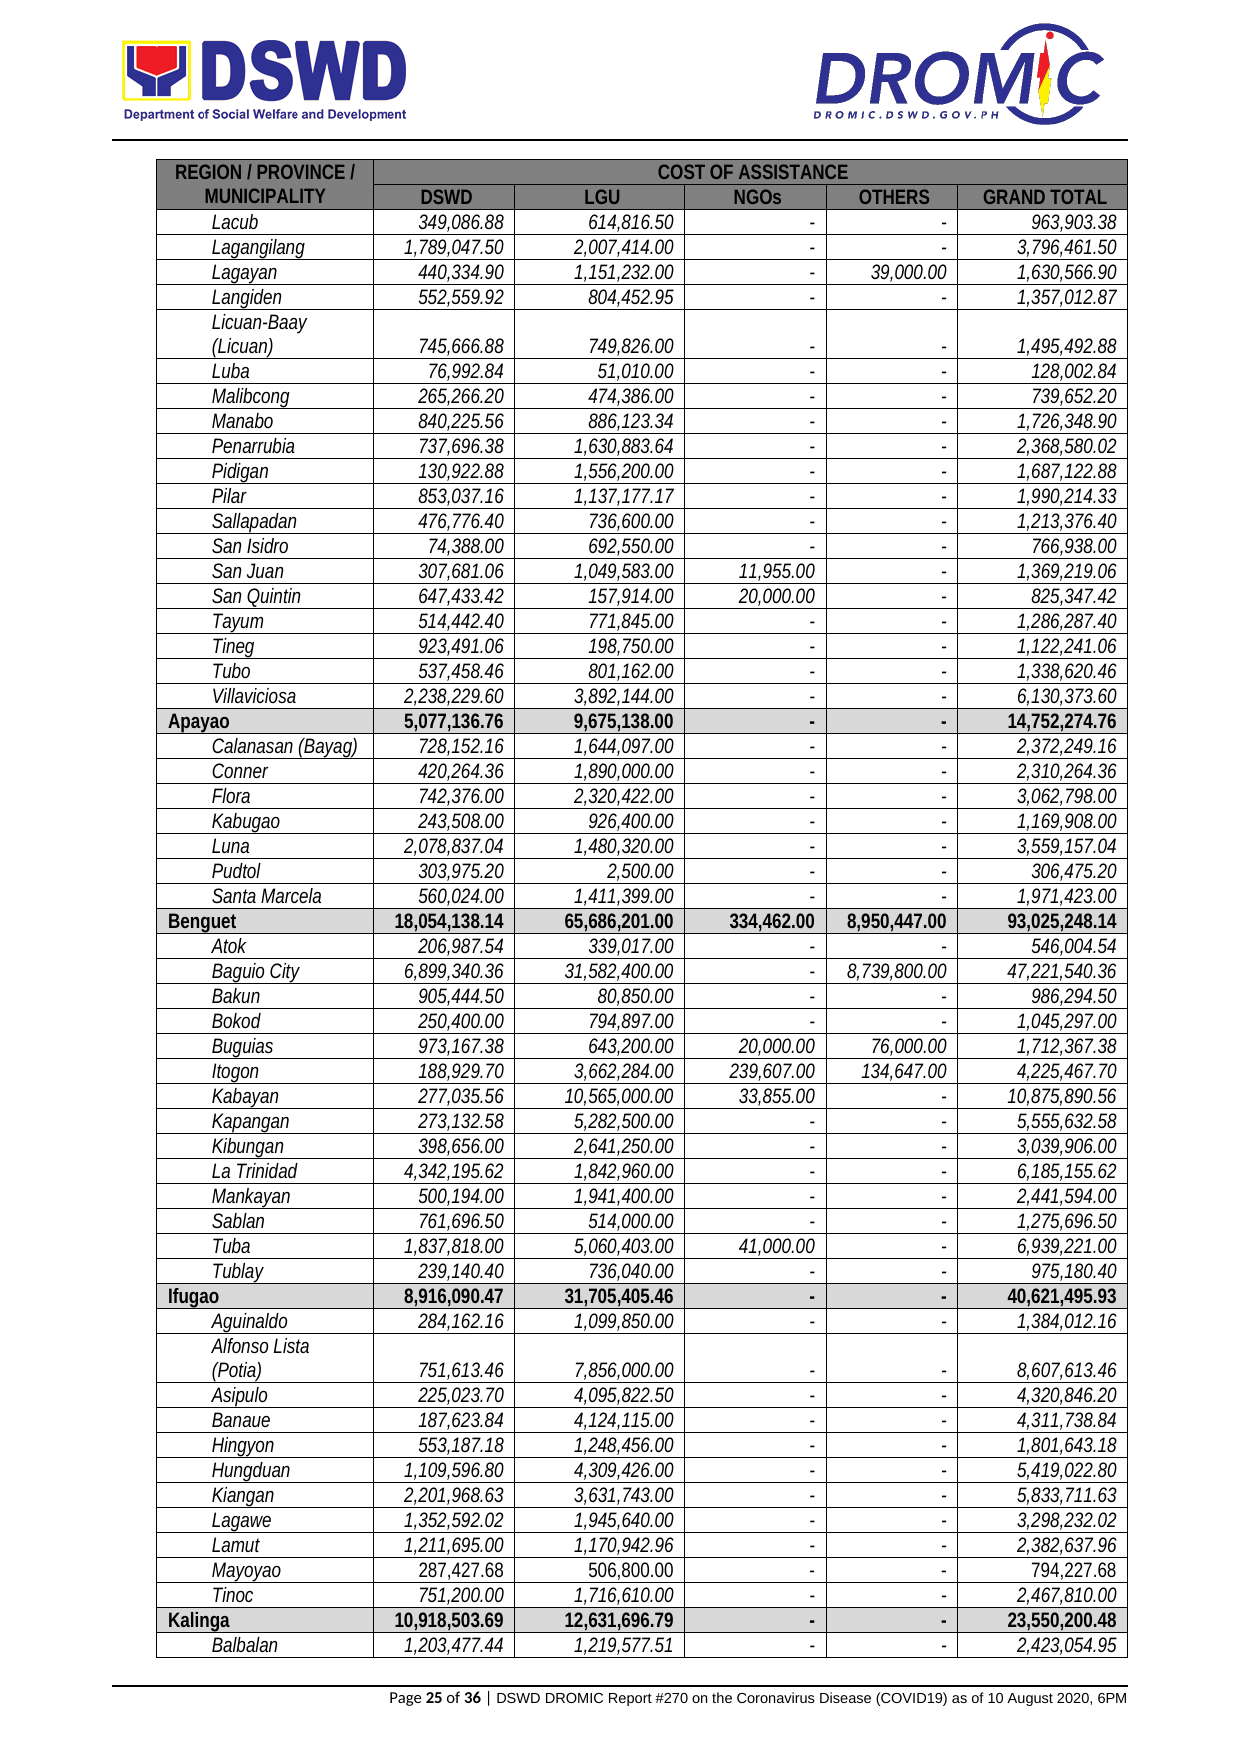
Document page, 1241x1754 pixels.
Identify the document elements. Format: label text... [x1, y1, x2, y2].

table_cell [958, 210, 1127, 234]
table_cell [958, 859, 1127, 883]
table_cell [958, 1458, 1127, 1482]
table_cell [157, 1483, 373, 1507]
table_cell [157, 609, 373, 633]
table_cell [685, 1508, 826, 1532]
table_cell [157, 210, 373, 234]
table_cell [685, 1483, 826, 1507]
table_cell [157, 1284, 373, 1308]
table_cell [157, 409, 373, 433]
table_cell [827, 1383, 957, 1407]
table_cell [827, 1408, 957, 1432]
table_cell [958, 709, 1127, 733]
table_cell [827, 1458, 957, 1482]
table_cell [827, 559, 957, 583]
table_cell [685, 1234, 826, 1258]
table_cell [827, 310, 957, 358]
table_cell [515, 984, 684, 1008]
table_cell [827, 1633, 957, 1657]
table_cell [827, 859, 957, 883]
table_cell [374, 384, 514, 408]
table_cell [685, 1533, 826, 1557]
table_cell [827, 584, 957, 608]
picture [112, 37, 416, 125]
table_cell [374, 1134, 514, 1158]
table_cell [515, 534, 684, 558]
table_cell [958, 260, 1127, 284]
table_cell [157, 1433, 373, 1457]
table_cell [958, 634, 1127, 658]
table_cell OTHERS [827, 185, 957, 209]
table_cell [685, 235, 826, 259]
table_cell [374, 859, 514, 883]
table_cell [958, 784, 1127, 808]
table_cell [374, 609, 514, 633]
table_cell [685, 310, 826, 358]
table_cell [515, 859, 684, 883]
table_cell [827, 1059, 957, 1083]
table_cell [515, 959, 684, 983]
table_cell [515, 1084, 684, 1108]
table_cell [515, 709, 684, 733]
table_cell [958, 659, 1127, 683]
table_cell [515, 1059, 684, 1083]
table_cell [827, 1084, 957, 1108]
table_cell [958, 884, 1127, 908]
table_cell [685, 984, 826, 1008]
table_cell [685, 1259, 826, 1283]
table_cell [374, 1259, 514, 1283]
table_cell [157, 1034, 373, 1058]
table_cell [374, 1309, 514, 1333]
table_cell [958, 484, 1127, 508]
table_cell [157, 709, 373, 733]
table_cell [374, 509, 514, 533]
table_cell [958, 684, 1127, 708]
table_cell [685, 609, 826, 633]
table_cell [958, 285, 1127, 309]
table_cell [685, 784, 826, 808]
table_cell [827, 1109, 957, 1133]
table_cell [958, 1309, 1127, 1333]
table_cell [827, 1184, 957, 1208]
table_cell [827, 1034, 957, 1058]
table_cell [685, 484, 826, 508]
table_cell NGOs [685, 185, 826, 209]
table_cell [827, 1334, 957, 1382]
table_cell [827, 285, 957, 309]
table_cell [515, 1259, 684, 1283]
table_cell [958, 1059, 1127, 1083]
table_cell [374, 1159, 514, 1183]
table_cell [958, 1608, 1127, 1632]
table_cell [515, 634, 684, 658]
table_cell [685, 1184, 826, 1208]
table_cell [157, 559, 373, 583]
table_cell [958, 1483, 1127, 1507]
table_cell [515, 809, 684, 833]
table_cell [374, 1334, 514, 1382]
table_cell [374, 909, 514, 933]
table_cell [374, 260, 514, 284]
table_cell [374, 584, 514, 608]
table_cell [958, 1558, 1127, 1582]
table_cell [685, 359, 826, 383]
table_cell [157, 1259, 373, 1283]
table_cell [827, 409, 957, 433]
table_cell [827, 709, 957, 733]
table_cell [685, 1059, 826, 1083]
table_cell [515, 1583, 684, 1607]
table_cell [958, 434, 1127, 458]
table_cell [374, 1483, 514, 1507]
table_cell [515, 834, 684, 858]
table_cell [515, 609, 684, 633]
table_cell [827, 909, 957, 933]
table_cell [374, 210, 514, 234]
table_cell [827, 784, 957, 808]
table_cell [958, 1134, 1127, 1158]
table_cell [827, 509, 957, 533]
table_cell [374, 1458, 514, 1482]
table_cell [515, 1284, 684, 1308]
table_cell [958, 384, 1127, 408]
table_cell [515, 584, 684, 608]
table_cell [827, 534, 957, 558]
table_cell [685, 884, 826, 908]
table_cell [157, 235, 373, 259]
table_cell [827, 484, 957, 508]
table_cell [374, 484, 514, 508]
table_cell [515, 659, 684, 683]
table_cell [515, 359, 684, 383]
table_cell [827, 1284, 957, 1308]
picture [781, 23, 1133, 125]
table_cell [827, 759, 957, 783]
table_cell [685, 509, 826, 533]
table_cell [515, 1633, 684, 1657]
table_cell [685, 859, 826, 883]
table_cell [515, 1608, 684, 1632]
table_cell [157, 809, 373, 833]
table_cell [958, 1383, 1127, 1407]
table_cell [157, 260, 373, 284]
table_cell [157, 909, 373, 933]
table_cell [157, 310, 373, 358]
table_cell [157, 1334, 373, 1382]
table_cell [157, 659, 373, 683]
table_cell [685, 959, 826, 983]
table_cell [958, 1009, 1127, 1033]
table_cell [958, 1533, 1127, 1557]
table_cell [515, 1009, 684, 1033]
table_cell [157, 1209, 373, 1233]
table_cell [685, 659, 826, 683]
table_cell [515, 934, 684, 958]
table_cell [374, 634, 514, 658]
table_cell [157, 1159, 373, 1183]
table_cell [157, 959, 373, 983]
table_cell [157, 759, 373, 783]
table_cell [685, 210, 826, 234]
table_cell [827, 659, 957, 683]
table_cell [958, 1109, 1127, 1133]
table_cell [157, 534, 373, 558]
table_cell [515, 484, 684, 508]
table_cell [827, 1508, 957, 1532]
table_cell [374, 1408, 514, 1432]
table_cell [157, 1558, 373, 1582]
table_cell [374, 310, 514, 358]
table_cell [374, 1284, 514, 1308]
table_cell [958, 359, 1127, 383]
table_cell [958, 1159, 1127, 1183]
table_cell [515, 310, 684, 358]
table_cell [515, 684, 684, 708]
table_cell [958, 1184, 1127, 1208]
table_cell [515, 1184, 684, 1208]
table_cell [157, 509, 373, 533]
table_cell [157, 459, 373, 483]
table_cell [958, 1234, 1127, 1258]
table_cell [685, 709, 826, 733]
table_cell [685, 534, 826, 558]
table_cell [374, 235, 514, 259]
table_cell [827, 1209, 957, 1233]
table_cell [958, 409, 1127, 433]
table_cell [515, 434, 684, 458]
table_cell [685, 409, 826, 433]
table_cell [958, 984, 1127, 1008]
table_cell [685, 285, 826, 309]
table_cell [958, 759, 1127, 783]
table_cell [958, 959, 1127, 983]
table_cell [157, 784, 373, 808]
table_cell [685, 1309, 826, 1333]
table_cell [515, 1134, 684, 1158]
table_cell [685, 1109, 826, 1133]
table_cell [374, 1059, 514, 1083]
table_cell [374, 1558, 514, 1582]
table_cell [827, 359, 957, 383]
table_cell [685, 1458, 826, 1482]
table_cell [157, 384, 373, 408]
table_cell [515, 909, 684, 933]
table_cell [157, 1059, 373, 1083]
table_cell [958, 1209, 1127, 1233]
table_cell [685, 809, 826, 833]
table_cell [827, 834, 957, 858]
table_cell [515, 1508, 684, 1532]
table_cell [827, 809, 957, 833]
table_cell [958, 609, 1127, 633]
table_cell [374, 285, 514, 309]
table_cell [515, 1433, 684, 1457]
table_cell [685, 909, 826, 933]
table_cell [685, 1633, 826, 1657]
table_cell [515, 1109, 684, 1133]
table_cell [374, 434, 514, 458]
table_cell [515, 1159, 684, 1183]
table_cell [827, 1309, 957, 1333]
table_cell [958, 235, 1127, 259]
table_cell DSWD [374, 185, 514, 209]
table_header REGION / PROVINCE / MUNICIPALITY [157, 160, 373, 209]
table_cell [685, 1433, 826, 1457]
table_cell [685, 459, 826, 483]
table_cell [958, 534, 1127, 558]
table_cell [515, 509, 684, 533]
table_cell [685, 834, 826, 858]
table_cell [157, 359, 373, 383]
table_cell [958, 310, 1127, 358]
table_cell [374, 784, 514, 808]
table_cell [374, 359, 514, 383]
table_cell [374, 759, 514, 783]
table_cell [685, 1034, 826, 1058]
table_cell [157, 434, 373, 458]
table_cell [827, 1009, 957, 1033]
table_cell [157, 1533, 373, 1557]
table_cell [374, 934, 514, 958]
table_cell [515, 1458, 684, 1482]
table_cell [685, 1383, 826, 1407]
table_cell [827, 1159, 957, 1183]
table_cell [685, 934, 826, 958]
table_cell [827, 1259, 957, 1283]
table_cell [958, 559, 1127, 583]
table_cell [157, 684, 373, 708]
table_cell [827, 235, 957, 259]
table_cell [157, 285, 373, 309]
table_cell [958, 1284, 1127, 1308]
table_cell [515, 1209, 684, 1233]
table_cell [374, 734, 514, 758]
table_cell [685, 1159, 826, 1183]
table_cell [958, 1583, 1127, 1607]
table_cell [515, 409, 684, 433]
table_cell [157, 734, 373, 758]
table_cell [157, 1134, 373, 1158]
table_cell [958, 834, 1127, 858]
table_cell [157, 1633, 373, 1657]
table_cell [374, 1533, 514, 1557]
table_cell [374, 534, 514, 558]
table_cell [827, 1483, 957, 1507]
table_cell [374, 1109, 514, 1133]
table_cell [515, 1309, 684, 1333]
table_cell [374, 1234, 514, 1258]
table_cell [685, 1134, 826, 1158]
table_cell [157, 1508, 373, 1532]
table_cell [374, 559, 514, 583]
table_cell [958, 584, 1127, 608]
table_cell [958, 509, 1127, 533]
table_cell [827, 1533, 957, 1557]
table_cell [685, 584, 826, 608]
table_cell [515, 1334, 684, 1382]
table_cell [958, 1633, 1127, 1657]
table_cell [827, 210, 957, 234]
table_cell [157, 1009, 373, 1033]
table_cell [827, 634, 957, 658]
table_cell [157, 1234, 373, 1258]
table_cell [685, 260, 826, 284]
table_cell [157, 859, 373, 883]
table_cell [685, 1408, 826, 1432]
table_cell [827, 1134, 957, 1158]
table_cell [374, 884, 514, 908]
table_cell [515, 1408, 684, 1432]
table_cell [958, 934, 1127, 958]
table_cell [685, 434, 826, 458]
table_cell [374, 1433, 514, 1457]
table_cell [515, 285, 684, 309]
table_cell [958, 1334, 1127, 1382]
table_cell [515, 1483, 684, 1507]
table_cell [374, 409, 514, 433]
table_header COST OF ASSISTANCE [374, 160, 1127, 184]
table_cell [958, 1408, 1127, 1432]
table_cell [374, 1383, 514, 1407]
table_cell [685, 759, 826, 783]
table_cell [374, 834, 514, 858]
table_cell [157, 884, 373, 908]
table_cell GRAND TOTAL [958, 185, 1127, 209]
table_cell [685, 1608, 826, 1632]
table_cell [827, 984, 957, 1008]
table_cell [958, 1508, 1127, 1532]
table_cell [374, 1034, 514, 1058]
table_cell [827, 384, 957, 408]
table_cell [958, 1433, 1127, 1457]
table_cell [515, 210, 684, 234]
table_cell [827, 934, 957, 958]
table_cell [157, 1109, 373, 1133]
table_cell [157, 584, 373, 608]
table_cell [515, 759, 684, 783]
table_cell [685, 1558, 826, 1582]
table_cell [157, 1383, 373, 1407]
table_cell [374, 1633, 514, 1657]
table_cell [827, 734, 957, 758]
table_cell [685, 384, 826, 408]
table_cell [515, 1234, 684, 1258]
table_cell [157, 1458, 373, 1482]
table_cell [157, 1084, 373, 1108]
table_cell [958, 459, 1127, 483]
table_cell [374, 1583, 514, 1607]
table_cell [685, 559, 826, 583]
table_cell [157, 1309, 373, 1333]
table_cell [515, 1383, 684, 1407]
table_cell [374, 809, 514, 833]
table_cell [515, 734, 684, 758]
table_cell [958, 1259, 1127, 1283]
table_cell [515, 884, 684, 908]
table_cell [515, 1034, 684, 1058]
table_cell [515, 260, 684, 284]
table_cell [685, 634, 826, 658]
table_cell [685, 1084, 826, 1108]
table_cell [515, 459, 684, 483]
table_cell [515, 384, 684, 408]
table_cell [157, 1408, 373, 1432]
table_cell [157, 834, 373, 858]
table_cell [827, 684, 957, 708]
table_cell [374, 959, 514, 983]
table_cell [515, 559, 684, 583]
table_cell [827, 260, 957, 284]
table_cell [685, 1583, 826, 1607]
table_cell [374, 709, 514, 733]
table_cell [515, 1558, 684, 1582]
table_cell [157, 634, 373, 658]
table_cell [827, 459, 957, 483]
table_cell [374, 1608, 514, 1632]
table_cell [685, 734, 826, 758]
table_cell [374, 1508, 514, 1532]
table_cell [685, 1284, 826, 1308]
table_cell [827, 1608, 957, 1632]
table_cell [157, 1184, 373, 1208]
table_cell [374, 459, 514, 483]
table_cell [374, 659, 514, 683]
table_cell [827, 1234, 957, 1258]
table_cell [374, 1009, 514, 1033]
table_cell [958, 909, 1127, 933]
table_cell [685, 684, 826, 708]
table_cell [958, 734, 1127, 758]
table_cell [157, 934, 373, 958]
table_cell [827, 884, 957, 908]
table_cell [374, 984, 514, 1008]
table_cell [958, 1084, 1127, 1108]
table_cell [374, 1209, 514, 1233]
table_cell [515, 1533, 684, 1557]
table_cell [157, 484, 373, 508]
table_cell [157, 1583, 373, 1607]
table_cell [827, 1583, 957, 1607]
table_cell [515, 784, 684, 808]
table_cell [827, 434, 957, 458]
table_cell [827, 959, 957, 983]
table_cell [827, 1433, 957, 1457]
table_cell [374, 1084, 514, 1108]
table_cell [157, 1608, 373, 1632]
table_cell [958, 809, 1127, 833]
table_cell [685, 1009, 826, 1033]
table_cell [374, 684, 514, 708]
table_cell LGU [515, 185, 684, 209]
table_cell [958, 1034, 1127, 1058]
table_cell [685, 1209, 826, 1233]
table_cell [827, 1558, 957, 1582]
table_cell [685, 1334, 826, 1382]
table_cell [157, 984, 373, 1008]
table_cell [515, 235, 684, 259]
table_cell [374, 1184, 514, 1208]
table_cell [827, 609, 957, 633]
